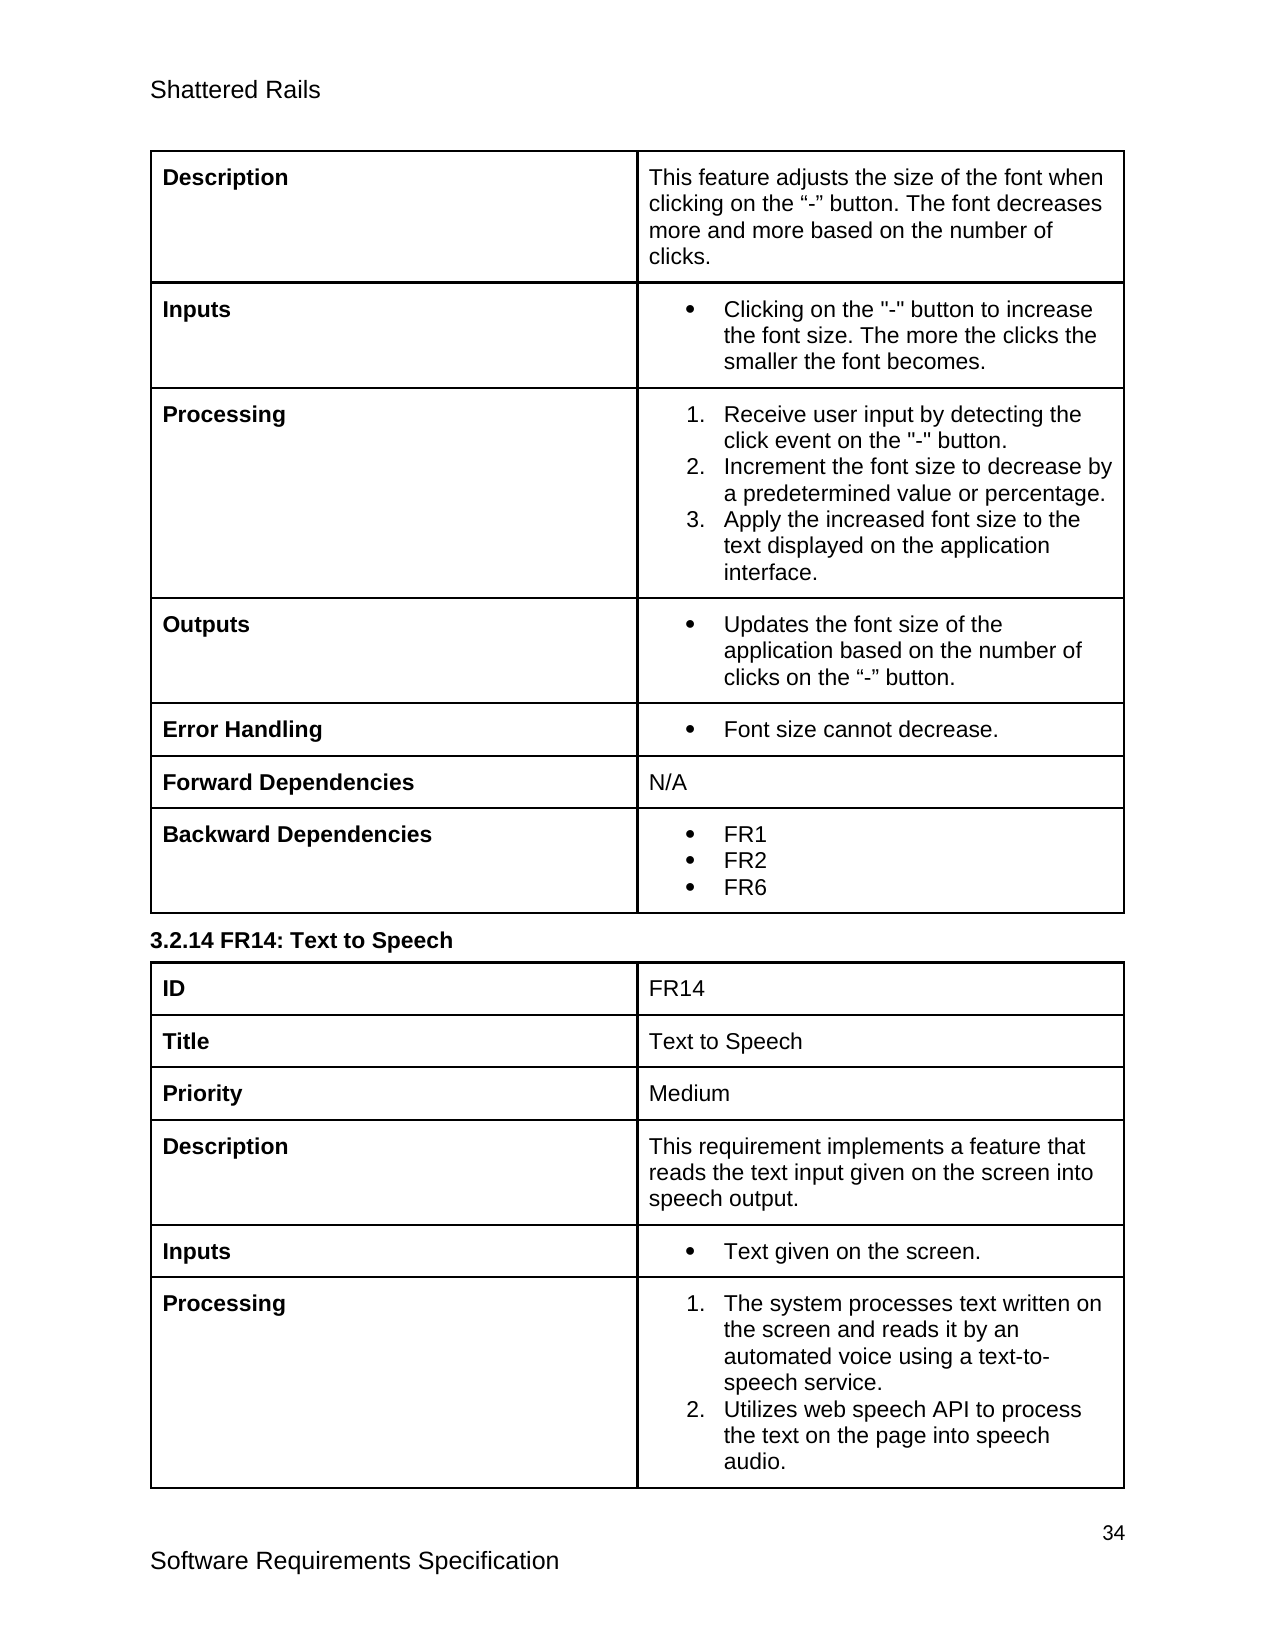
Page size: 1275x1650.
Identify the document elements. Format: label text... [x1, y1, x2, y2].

table_cell Font size cannot decrease. [639, 704, 1123, 754]
table_cell This requirement implements a feature that reads the text input given on the screen into speech output. [639, 1121, 1123, 1224]
table_cell Updates the font size of the application based on the number of clicks on the “-” button. [639, 599, 1123, 702]
table_header FR14 [639, 964, 1123, 1014]
table_cell This feature adjusts the size of the font when clicking on the “-” button. The font decreases more and more based on the number of clicks. [639, 152, 1123, 281]
table_cell Description [152, 152, 636, 281]
subtitle 3.2.14 FR14: Text to Speech [150, 927, 1125, 953]
table_cell Priority [152, 1068, 636, 1118]
table_cell Description [152, 1121, 636, 1224]
table_cell Outputs [152, 599, 636, 702]
table_cell FR1 FR2 FR6 [639, 809, 1123, 912]
table_cell Text given on the screen. [639, 1226, 1123, 1276]
table_cell Error Handling [152, 704, 636, 754]
table_cell Inputs [152, 284, 636, 387]
table_cell The system processes text written on the screen and reads it by an automated voice using a text-to-speech service. Utilizes web speech API to process the text on the page into speech audio. [639, 1278, 1123, 1487]
table_cell Medium [639, 1068, 1123, 1118]
table_cell Title [152, 1016, 636, 1066]
table_cell Clicking on the "-" button to increase the font size. The more the clicks the smaller the font becomes. [639, 284, 1123, 387]
table_cell Inputs [152, 1226, 636, 1276]
table_cell Processing [152, 389, 636, 597]
table_cell Backward Dependencies [152, 809, 636, 912]
table_cell Text to Speech [639, 1016, 1123, 1066]
table_cell N/A [639, 757, 1123, 807]
table_header ID [152, 964, 636, 1014]
table_cell Processing [152, 1278, 636, 1487]
table_cell Receive user input by detecting the click event on the "-" button. Increment the font size to decrease by a predetermined value or percentage. Apply the increased font size to the text displayed on the application interface. [639, 389, 1123, 597]
table_cell Forward Dependencies [152, 757, 636, 807]
